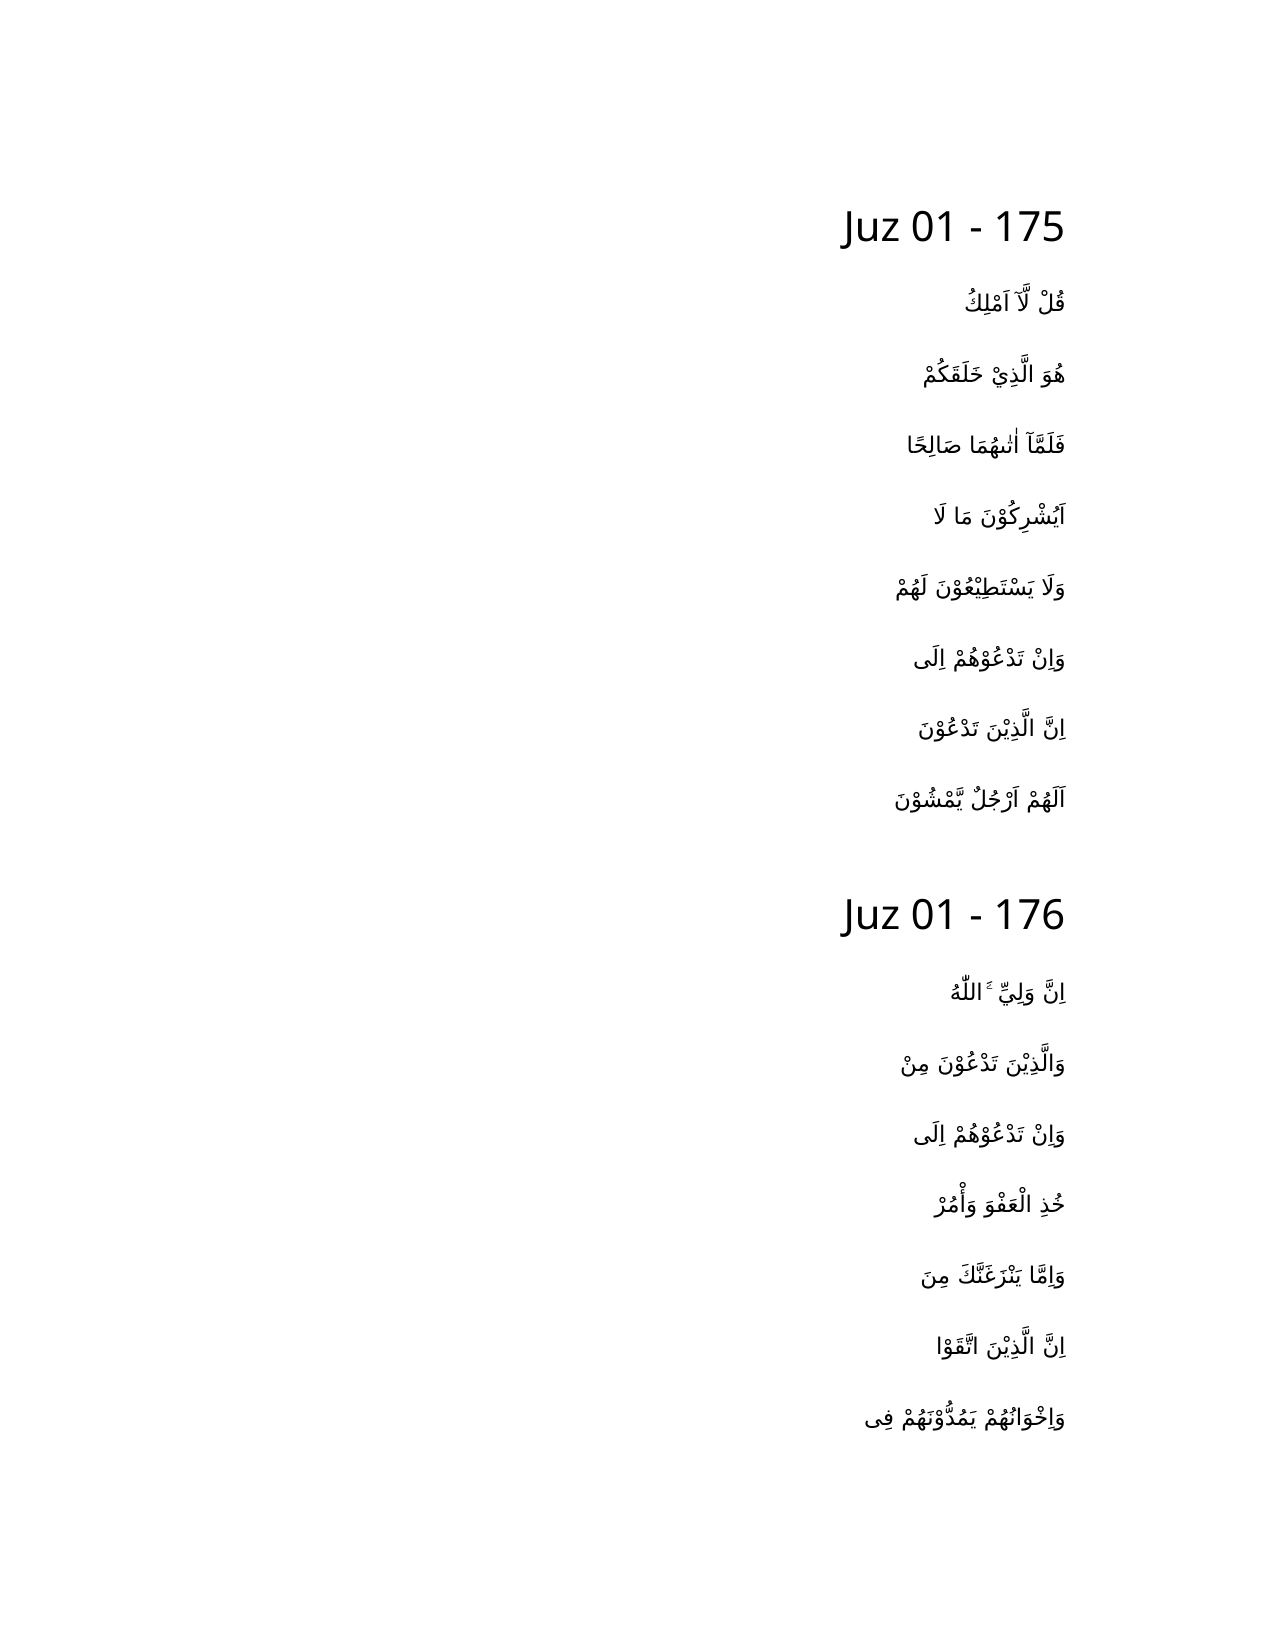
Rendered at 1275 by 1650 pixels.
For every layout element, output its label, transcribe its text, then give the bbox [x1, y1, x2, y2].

table_header Juz 01 - 175 قُلْ لَّآ اَمْلِكُ هُوَ الَّذِيْ خَلَقَكُمْ فَلَمَّآ اٰتٰىهُمَا صَالِحًا اَيُشْرِكُوْنَ مَا لَا وَلَا يَسْتَطِيْعُوْنَ لَهُمْ وَاِنْ تَدْعُوْهُمْ اِلَى اِنَّ الَّذِيْنَ تَدْعُوْنَ اَلَهُمْ اَرْجُلٌ يَّمْشُوْنَ [176, 150, 1076, 838]
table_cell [176, 839, 1076, 1456]
